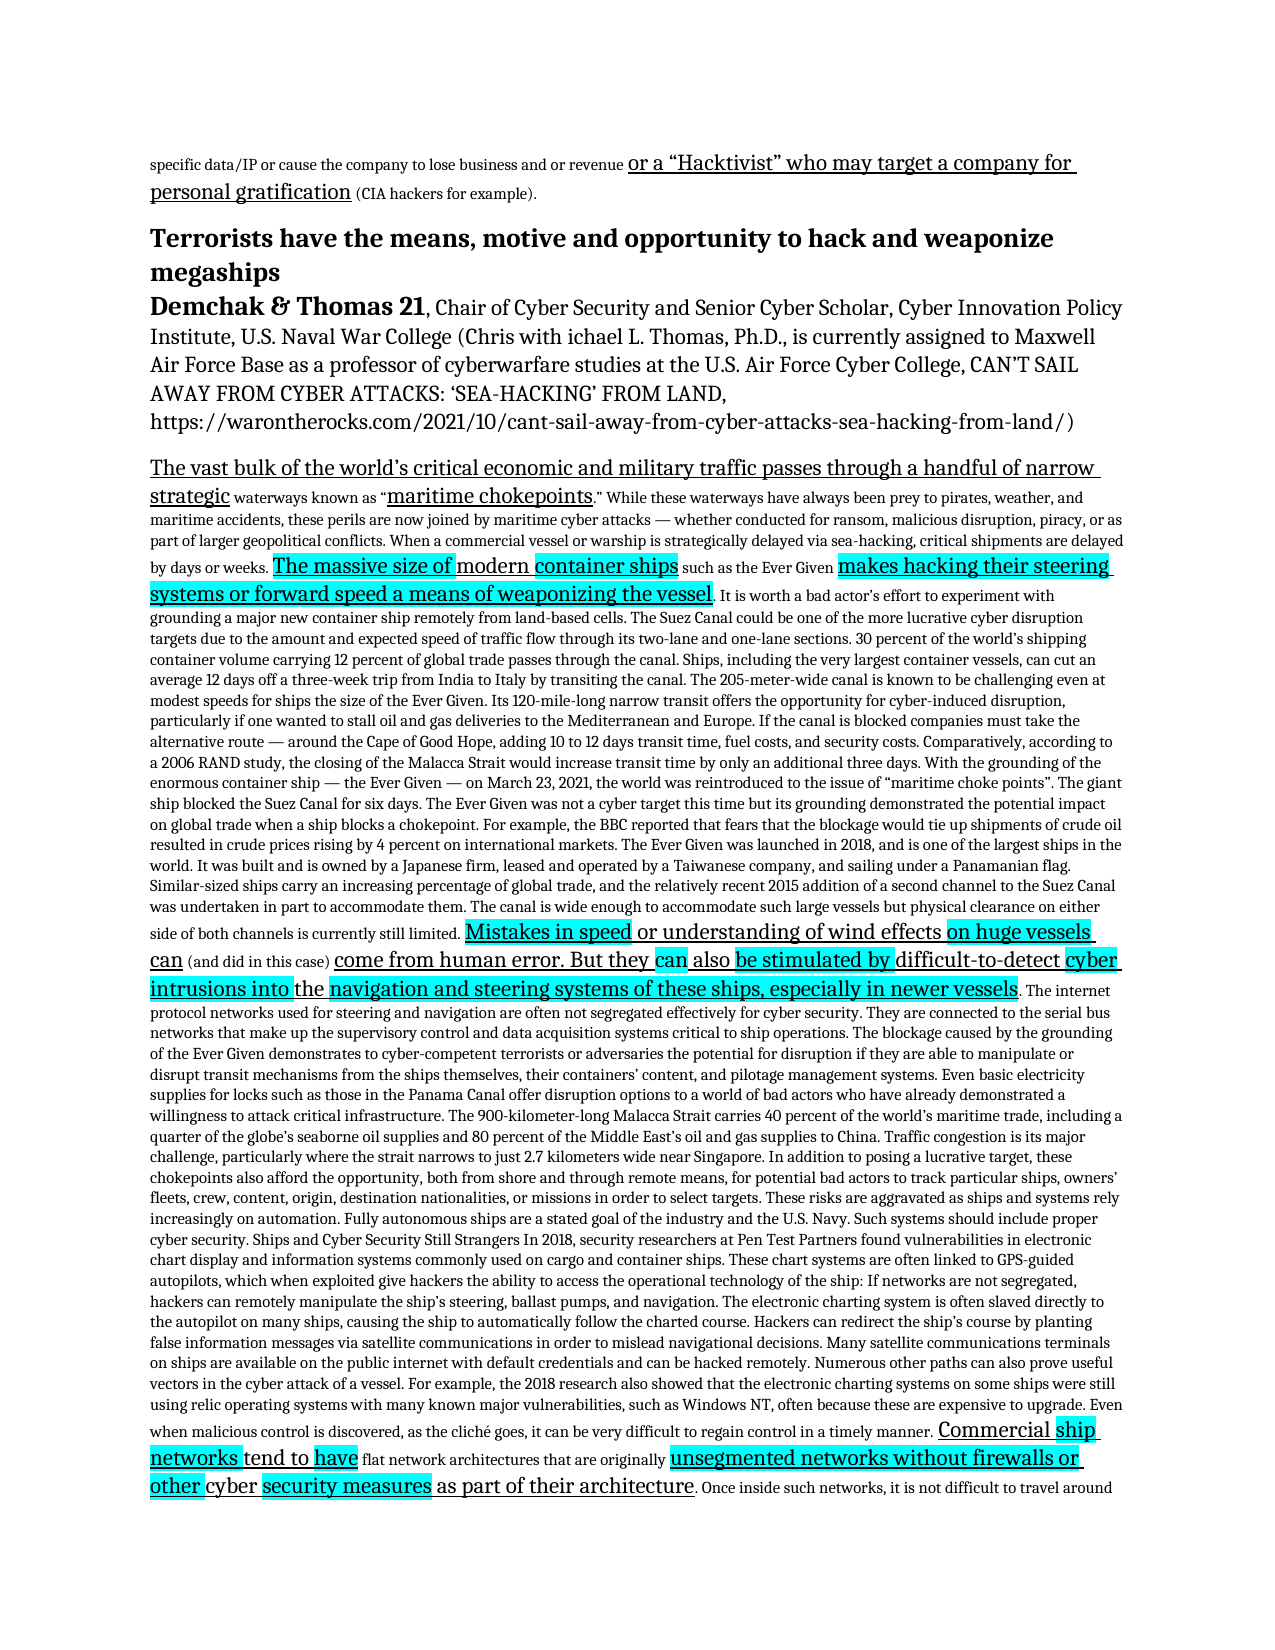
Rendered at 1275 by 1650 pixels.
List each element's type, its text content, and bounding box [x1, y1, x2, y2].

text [150, 454, 1125, 1500]
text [150, 150, 1125, 205]
text Demchak & Thomas 21, Chair of Cyber Security and Senior Cyber Scholar, Cyber Innovation Policy Institute, U.S. Naval War College (Chris with ichael L. Thomas, Ph.D., is currently assigned to Maxwell Air Force Base as a professor of cyberwarfare studies at the U.S. Air Force Cyber College, CAN’T SAIL AWAY FROM CYBER ATTACKS: ‘SEA-HACKING’ FROM LAND, https://warontherocks.com/2021/10/cant-sail-away-from-cyber-attacks-sea-hacking-from-land/) [150, 291, 1125, 436]
subtitle Terrorists have the means, motive and opportunity to hack and weaponize megaships [150, 223, 1125, 288]
